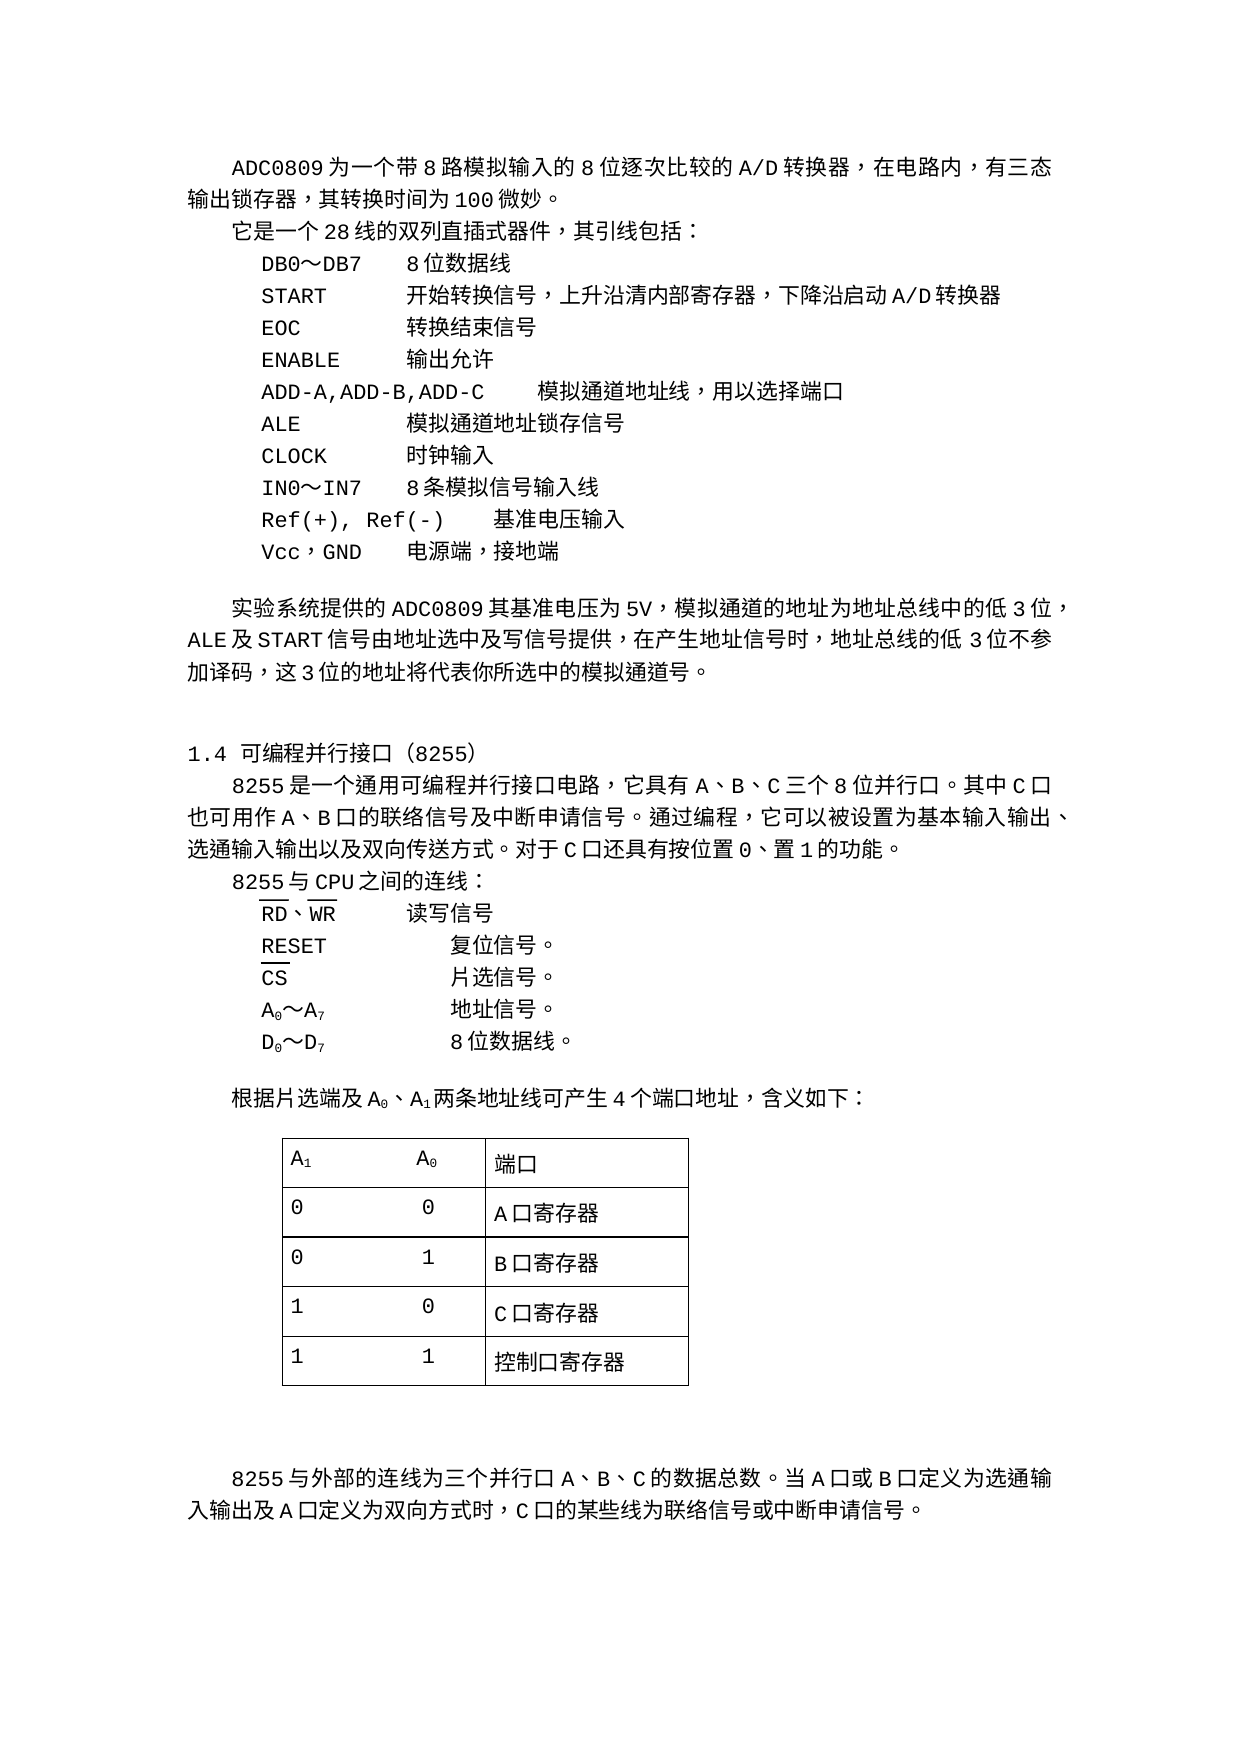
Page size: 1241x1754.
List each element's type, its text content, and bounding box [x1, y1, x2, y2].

table_header 端口 [486, 1139, 688, 1187]
text 8255与外部的连线为三个并行口A、B、C的数据总数。当A口或B口定义为选通输入输出及A口定义为双向方式时，C口的某些线为联络信号或中断申请信号。 [187, 1461, 1053, 1524]
text ENABLE 输出允许 [187, 342, 1053, 374]
text 它是一个28线的双列直插式器件，其引线包括： [187, 214, 1053, 246]
table_cell 0 1 [283, 1238, 485, 1286]
text D0～D7 8位数据线。 [187, 1024, 1053, 1056]
text 1.4 可编程并行接口（8255） [187, 736, 1053, 768]
table_cell B口寄存器 [486, 1238, 688, 1286]
text EOC 转换结束信号 [187, 310, 1053, 342]
text IN0～IN7 8条模拟信号输入线 [187, 470, 1053, 502]
text DB0～DB7 8位数据线 [187, 246, 1053, 278]
table_cell 1 1 [283, 1337, 485, 1385]
text 8255是一个通用可编程并行接口电路，它具有A、B、C三个8位并行口。其中C口也可用作A、B口的联络信号及中断申请信号。通过编程，它可以被设置为基本输入输出、选通输入输出以及双向传送方式。对于C口还具有按位置0、置1的功能。 [187, 768, 1053, 864]
text CS 片选信号。 [187, 960, 1053, 992]
text START 开始转换信号，上升沿清内部寄存器，下降沿启动A/D转换器 [187, 278, 1053, 310]
text ADD-A,ADD-B,ADD-C 模拟通道地址线，用以选择端口 [187, 374, 1053, 406]
table_cell C口寄存器 [486, 1287, 688, 1336]
text 实验系统提供的ADC0809其基准电压为5V，模拟通道的地址为地址总线中的低3位，ALE及START信号由地址选中及写信号提供，在产生地址信号时，地址总线的低3位不参加译码，这3位的地址将代表你所选中的模拟通道号。 [187, 591, 1053, 686]
table_cell 0 0 [283, 1188, 485, 1236]
text Ref(+), Ref(-) 基准电压输入 [187, 502, 1053, 534]
text 8255与CPU之间的连线： [187, 864, 1053, 896]
text ADC0809为一个带8路模拟输入的8位逐次比较的A/D转换器，在电路内，有三态输出锁存器，其转换时间为100微妙。 [187, 150, 1053, 214]
table_cell A口寄存器 [486, 1188, 688, 1236]
table_cell 1 0 [283, 1287, 485, 1336]
text RESET 复位信号。 [187, 928, 1053, 960]
text 根据片选端及A0、A1两条地址线可产生4个端口地址，含义如下： [187, 1081, 1053, 1113]
text A0～A7 地址信号。 [187, 992, 1053, 1024]
table_cell 控制口寄存器 [486, 1337, 688, 1385]
text RD、WR 读写信号 [187, 896, 1053, 928]
table_header A1 A0 [283, 1139, 485, 1187]
text CLOCK 时钟输入 [187, 438, 1053, 470]
text ALE 模拟通道地址锁存信号 [187, 406, 1053, 438]
text Vcc，GND 电源端，接地端 [187, 534, 1053, 566]
